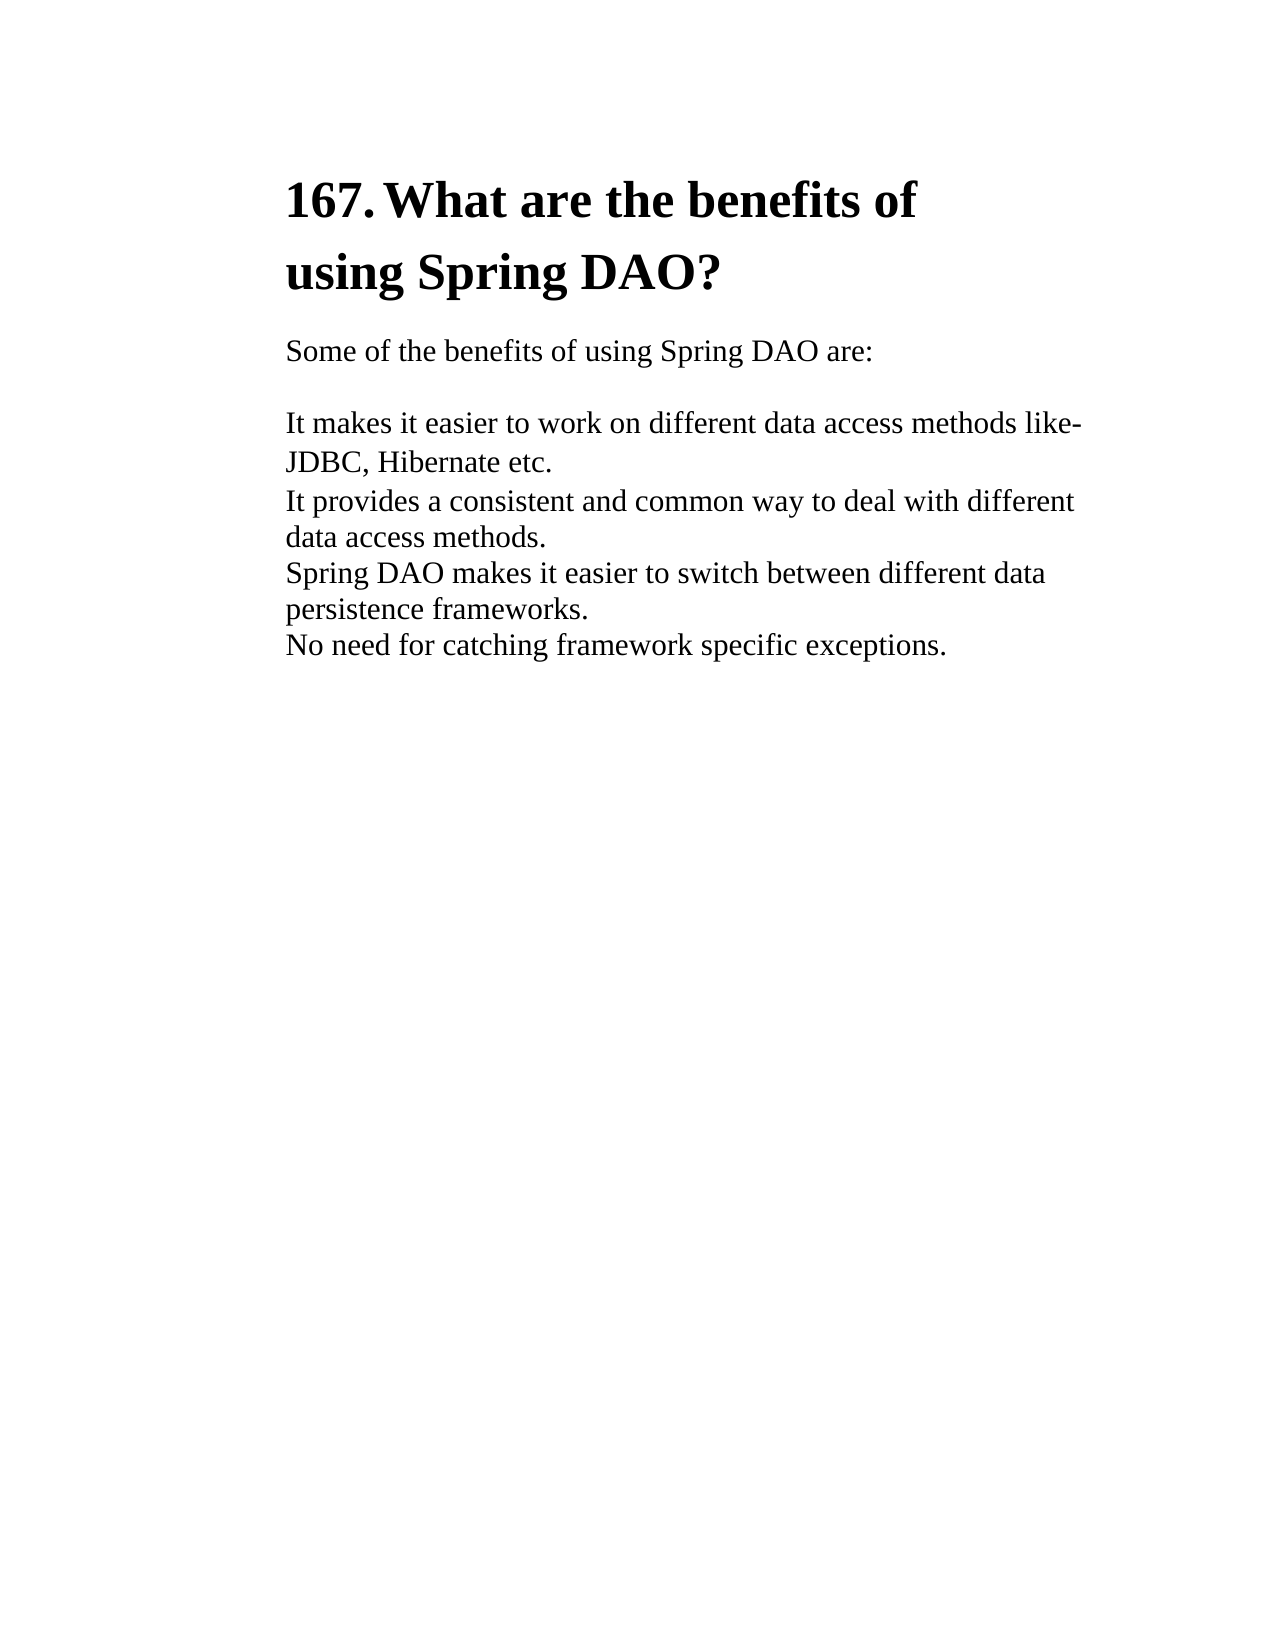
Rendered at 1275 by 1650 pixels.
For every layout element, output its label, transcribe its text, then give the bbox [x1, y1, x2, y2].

text It makes it easier to work on different data access methods like-JDBC, Hibernate etc. [285, 404, 1125, 479]
text Some of the benefits of using Spring DAO are: [285, 333, 1125, 369]
text No need for catching framework specific exceptions. [285, 626, 1125, 662]
text It provides a consistent and common way to deal with different data access methods. [285, 482, 1125, 554]
list What are the benefits of using Spring DAO? [284, 169, 1035, 301]
text Spring DAO makes it easier to switch between different data persistence frameworks. [285, 554, 1125, 626]
